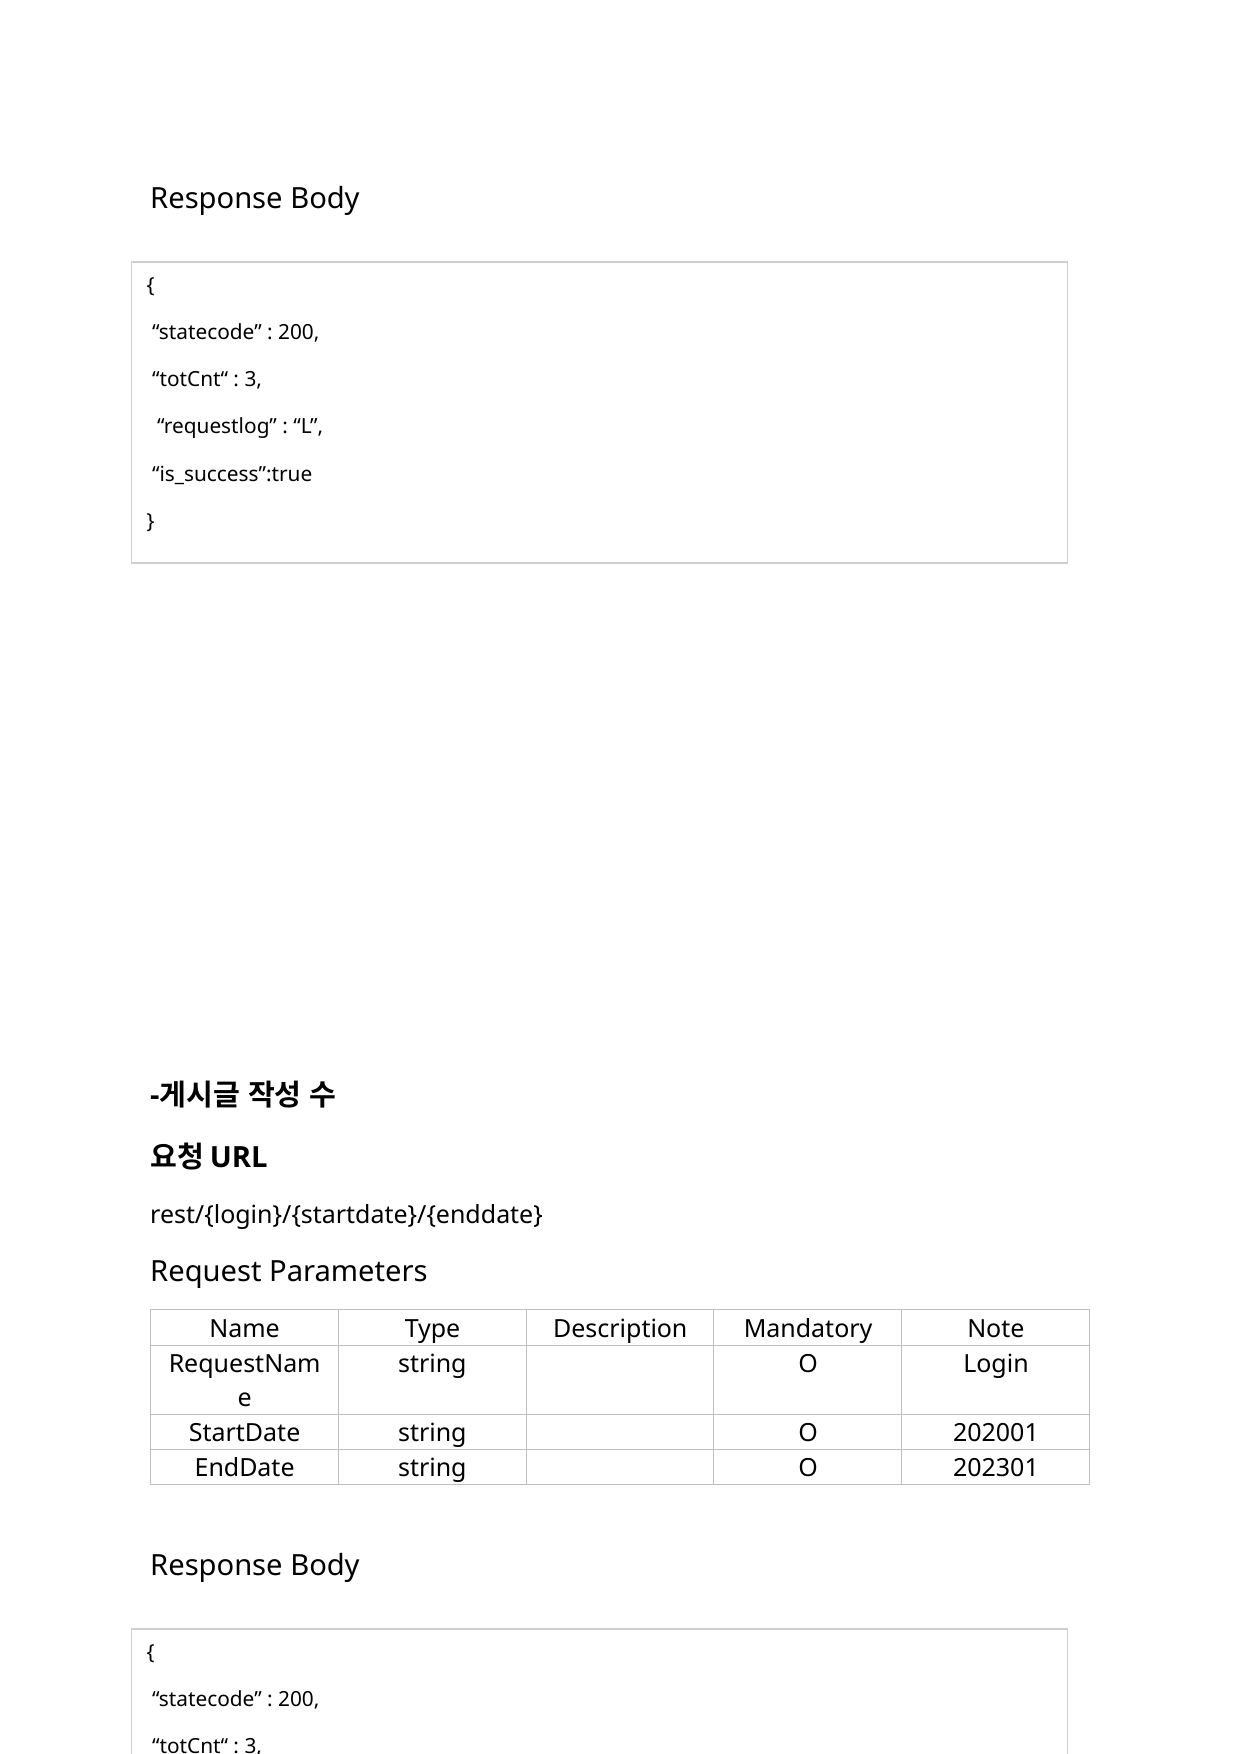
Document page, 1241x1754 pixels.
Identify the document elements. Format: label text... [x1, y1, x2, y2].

text Response Body [150, 177, 1090, 217]
text Request Parameters [150, 1250, 1090, 1289]
table_header Mandatory [714, 1310, 901, 1344]
table_cell [527, 1415, 713, 1449]
table_cell [527, 1450, 713, 1484]
table_header Description [527, 1310, 713, 1344]
text Response Body [150, 1544, 1090, 1584]
text rest/{login}/{startdate}/{enddate} [150, 1196, 1090, 1231]
table_cell O [714, 1415, 901, 1449]
table_header Note [902, 1310, 1089, 1344]
table_cell string [339, 1415, 526, 1449]
table_cell 202001 [902, 1415, 1089, 1449]
table_header Type [339, 1310, 526, 1344]
text 요청URL [150, 1134, 1090, 1176]
table_cell RequestName [151, 1346, 338, 1414]
table_cell StartDate [151, 1415, 338, 1449]
table_cell Login [902, 1346, 1089, 1414]
table_cell string [339, 1450, 526, 1484]
table_cell 202301 [902, 1450, 1089, 1484]
text -게시글 작성 수 [150, 1072, 1090, 1114]
table_header Name [151, 1310, 338, 1344]
table_cell EndDate [151, 1450, 338, 1484]
table_cell O [714, 1346, 901, 1414]
table_cell O [714, 1450, 901, 1484]
table_cell string [339, 1346, 526, 1414]
table_cell [527, 1346, 713, 1414]
